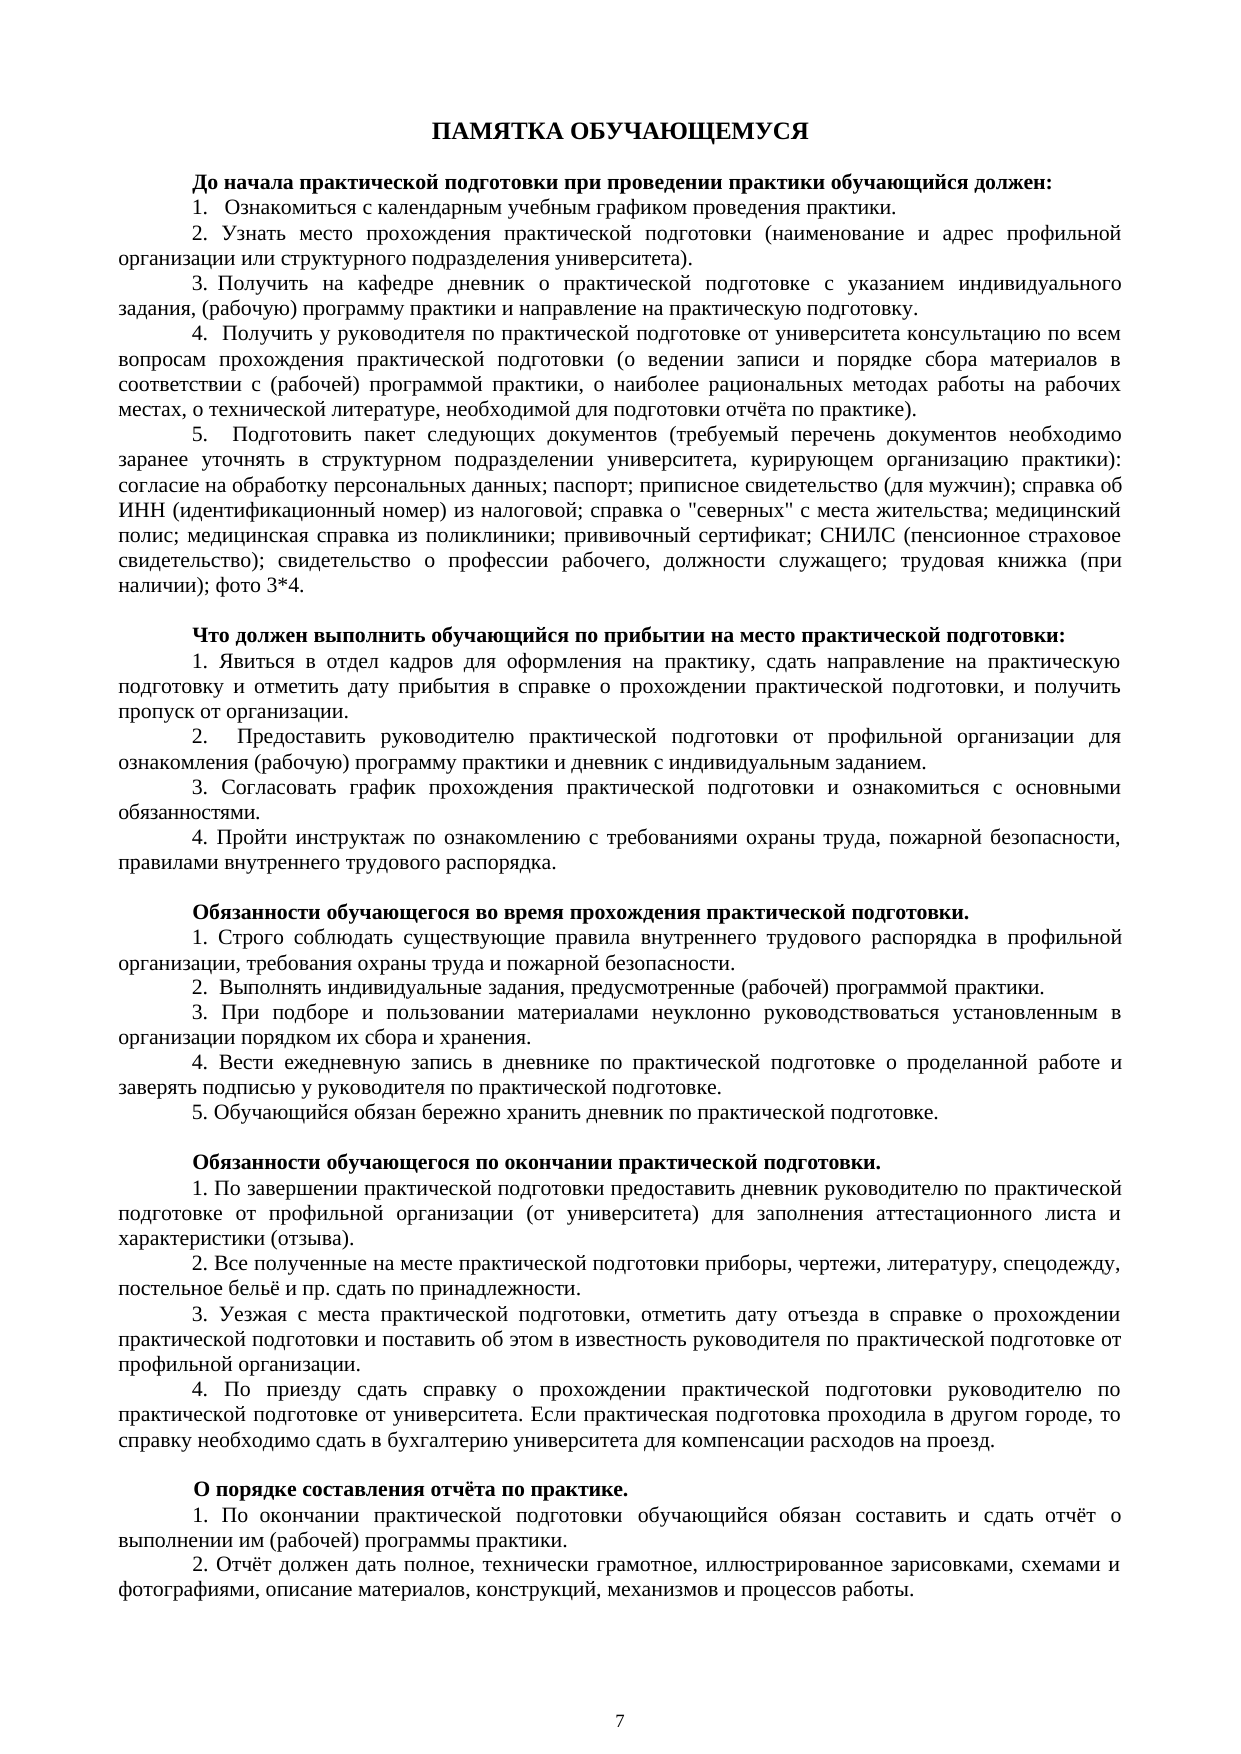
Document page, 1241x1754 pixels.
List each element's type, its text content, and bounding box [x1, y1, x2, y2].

list Отчёт должен дать полное, технически грамотное, иллюстрированное зарисовками, схемами и фотографиями, описание материалов, конструкций, механизмов и процессов работы. [118, 1552, 1121, 1602]
subtitle Обязанности обучающегося по окончании практической подготовки. [192, 1150, 1137, 1174]
subtitle Что должен выполнить обучающийся по прибытии на место практической подготовки: [192, 623, 1137, 648]
list Ознакомиться с календарным учебным графиком проведения практики. [192, 194, 1137, 219]
list Строго соблюдать существующие правила внутреннего трудового распорядка в профильной организации, требования охраны труда и пожарной безопасности. [118, 924, 1122, 975]
subtitle ПАМЯТКА ОБУЧАЮЩЕМУСЯ [107, 116, 1133, 144]
list Получить на кафедре дневник о практической подготовке с указанием индивидуального задания, (рабочую) программу практики и направление на практическую подготовку. [118, 270, 1122, 320]
subtitle До начала практической подготовки при проведении практики обучающийся должен: [192, 170, 1137, 194]
list Подготовить пакет следующих документов (требуемый перечень документов необходимо заранее уточнять в структурном подразделении университета, курирующем организацию практики): согласие на обработку персональных данных; паспорт; приписное свидетельство (для мужчин); справка об ИНН (идентификационный номер) из налоговой; справка о "северных" с места жительства; медицинский полис; медицинская справка из поликлиники; прививочный сертификат; СНИЛС (пенсионное страховое свидетельство); свидетельство о профессии рабочего, должности служащего; трудовая книжка (при наличии); фото 3*4. [118, 421, 1123, 598]
list По завершении практической подготовки предоставить дневник руководителю по практической подготовке от профильной организации (от университета) для заполнения аттестационного листа и характеристики (отзыва). [118, 1174, 1122, 1250]
list Узнать место прохождения практической подготовки (наименование и адрес профильной организации или структурного подразделения университета). [118, 219, 1122, 270]
list Все полученные на месте практической подготовки приборы, чертежи, литературу, спецодежду, постельное бельё и пр. сдать по принадлежности. [118, 1250, 1121, 1301]
list Явиться в отдел кадров для оформления на практику, сдать направление на практическую подготовку и отметить дату прибытия в справке о прохождении практической подготовки, и получить пропуск от организации. [118, 648, 1122, 723]
list По приезду сдать справку о прохождении практической подготовки руководителю по практической подготовке от университета. Если практическая подготовка проходила в другом городе, то справку необходимо сдать в бухгалтерию университета для компенсации расходов на проезд. [118, 1376, 1122, 1452]
list Предоставить руководителю практической подготовки от профильной организации для ознакомления (рабочую) программу практики и дневник с индивидуальным заданием. [118, 723, 1122, 774]
list Согласовать график прохождения практической подготовки и ознакомиться с основными обязанностями. [118, 774, 1122, 824]
list Вести ежедневную запись в дневнике по практической подготовке о проделанной работе и заверять подписью у руководителя по практической подготовке. [118, 1049, 1122, 1099]
list Выполнять индивидуальные задания, предусмотренные (рабочей) программой практики. [192, 975, 1137, 999]
list Обучающийся обязан бережно хранить дневник по практической подготовке. [192, 1099, 1137, 1124]
list Уезжая с места практической подготовки, отметить дату отъезда в справке о прохождении практической подготовки и поставить об этом в известность руководителя по практической подготовке от профильной организации. [118, 1301, 1122, 1376]
subtitle О порядке составления отчёта по практике. [193, 1477, 1137, 1502]
list При подборе и пользовании материалами неуклонно руководствоваться установленным в организации порядком их сбора и хранения. [118, 999, 1121, 1049]
list Пройти инструктаж по ознакомлению с требованиями охраны труда, пожарной безопасности, правилами внутреннего трудового распорядка. [118, 824, 1122, 874]
subtitle Обязанности обучающегося во время прохождения практической подготовки. [192, 899, 1137, 924]
list По окончании практической подготовки обучающийся обязан составить и сдать отчёт о выполнении им (рабочей) программы практики. [118, 1502, 1122, 1552]
list Получить у руководителя по практической подготовке от университета консультацию по всем вопросам прохождения практической подготовки (о ведении записи и порядке сбора материалов в соответствии с (рабочей) программой практики, о наиболее рациональных методах работы на рабочих местах, о технической литературе, необходимой для подготовки отчёта по практике). [118, 320, 1122, 421]
